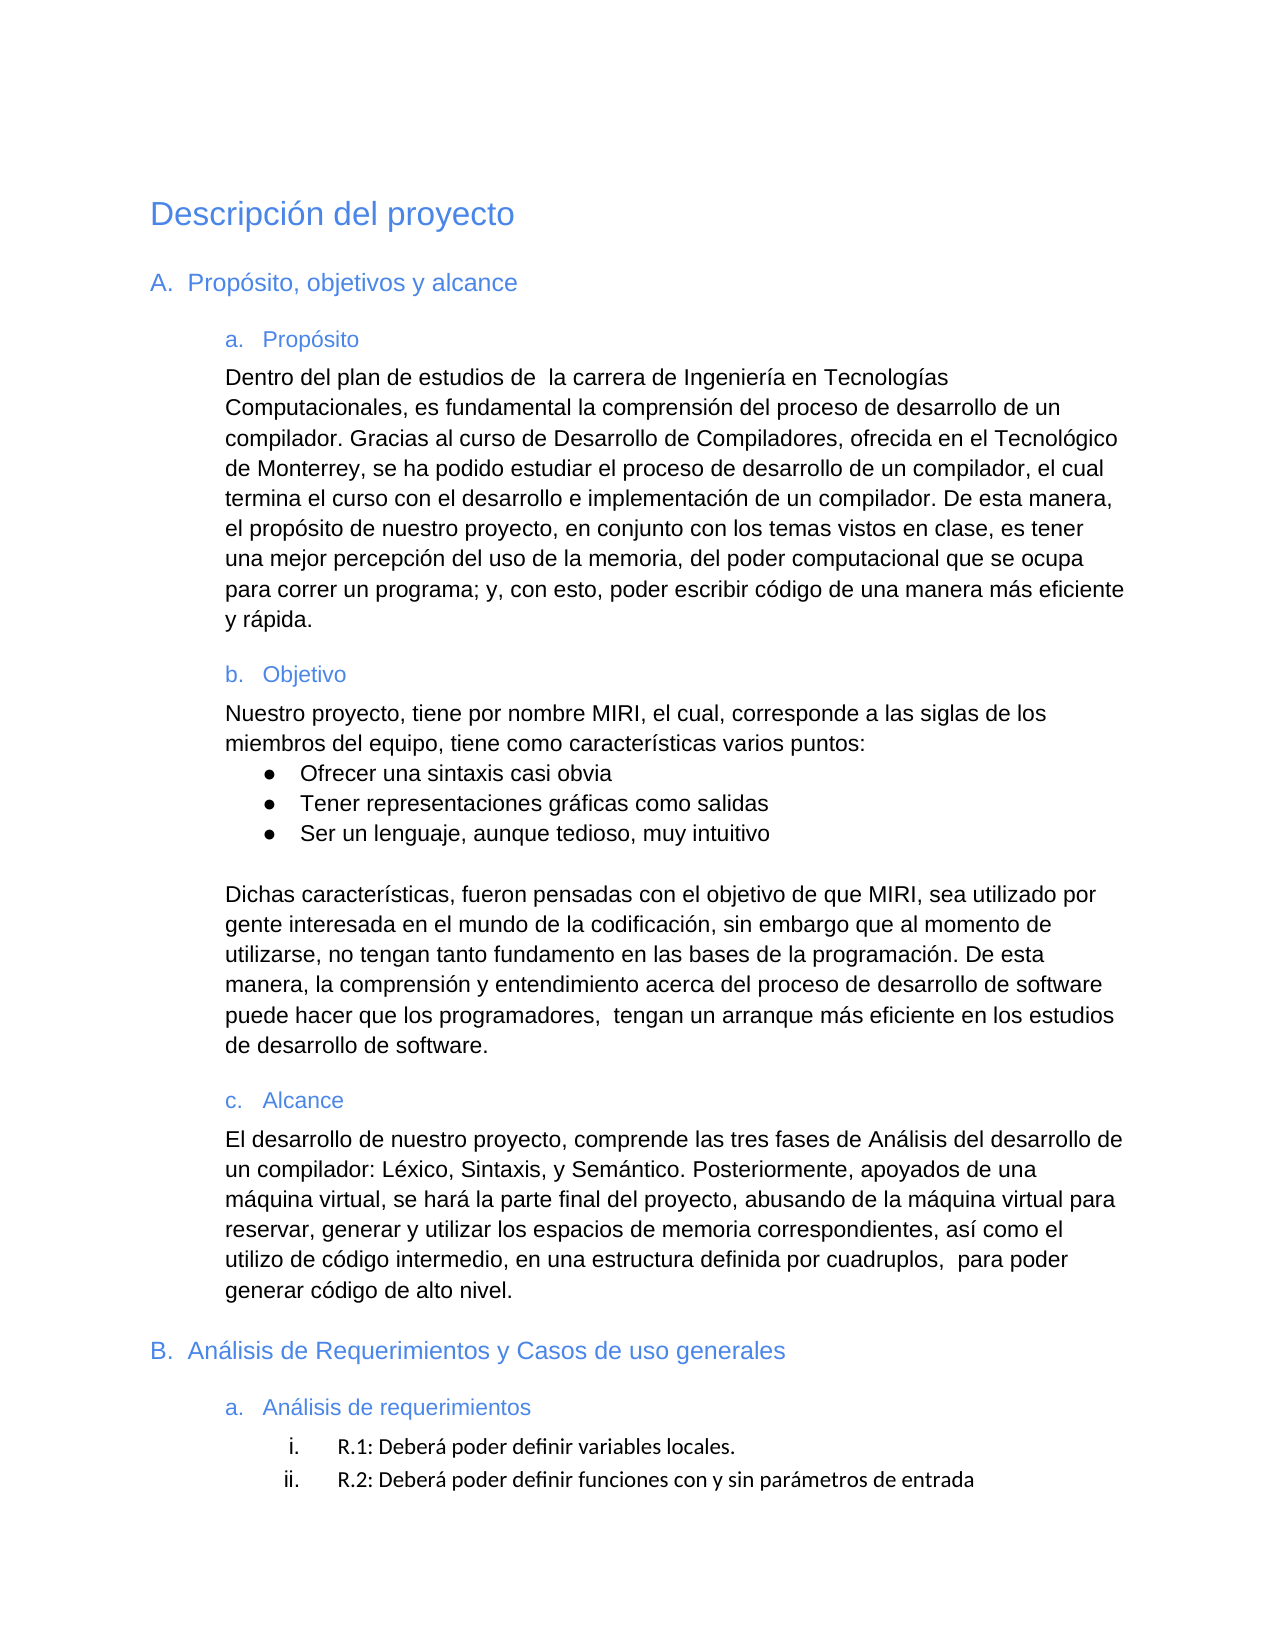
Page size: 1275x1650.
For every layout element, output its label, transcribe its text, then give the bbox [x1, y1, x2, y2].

text Dentro del plan de estudios de la carrera de Ingeniería en Tecnologías Computacionales, es fundamental la comprensión del proceso de desarrollo de un compilador. Gracias al curso de Desarrollo de Compiladores, ofrecida en el Tecnológico de Monterrey, se ha podido estudiar el proceso de desarrollo de un compilador, el cual termina el curso con el desarrollo e implementación de un compilador. De esta manera, el propósito de nuestro proyecto, en conjunto con los temas vistos en clase, es tener una mejor percepción del uso de la memoria, del poder computacional que se ocupa para correr un programa; y, con esto, poder escribir código de una manera más eficiente y rápida. [225, 364, 1125, 632]
list Ofrecer una sintaxis casi obvia [262, 760, 1125, 786]
text Nuestro proyecto, tiene por nombre MIRI, el cual, corresponde a las siglas de los miembros del equipo, tiene como características varios puntos: [225, 699, 1125, 756]
subtitle Objetivo [225, 661, 1125, 687]
subtitle Descripción del proyecto [150, 194, 1125, 233]
subtitle Análisis de requerimientos [225, 1394, 1125, 1420]
subtitle Análisis de Requerimientos y Casos de uso generales [150, 1336, 1125, 1365]
list R.1: Deberá poder definir variables locales. [300, 1432, 1125, 1461]
list Ser un lenguaje, aunque tedioso, muy intuitivo [262, 820, 1125, 847]
subtitle Propósito, objetivos y alcance [150, 267, 1125, 296]
text Dichas características, fueron pensadas con el objetivo de que MIRI, sea utilizado por gente interesada en el mundo de la codificación, sin embargo que al momento de utilizarse, no tengan tanto fundamento en las bases de la programación. De esta manera, la comprensión y entendimiento acerca del proceso de desarrollo de software puede hacer que los programadores, tengan un arranque más eficiente en los estudios de desarrollo de software. [225, 881, 1125, 1058]
subtitle Alcance [225, 1087, 1125, 1113]
list R.2: Deberá poder definir funciones con y sin parámetros de entrada [300, 1465, 1125, 1493]
text El desarrollo de nuestro proyecto, comprende las tres fases de Análisis del desarrollo de un compilador: Léxico, Sintaxis, y Semántico. Posteriormente, apoyados de una máquina virtual, se hará la parte final del proyecto, abusando de la máquina virtual para reservar, generar y utilizar los espacios de memoria correspondientes, así como el utilizo de código intermedio, en una estructura definida por cuadruplos, para poder generar código de alto nivel. [225, 1126, 1125, 1303]
list Tener representaciones gráficas como salidas [262, 790, 1125, 816]
subtitle Propósito [225, 326, 1125, 352]
